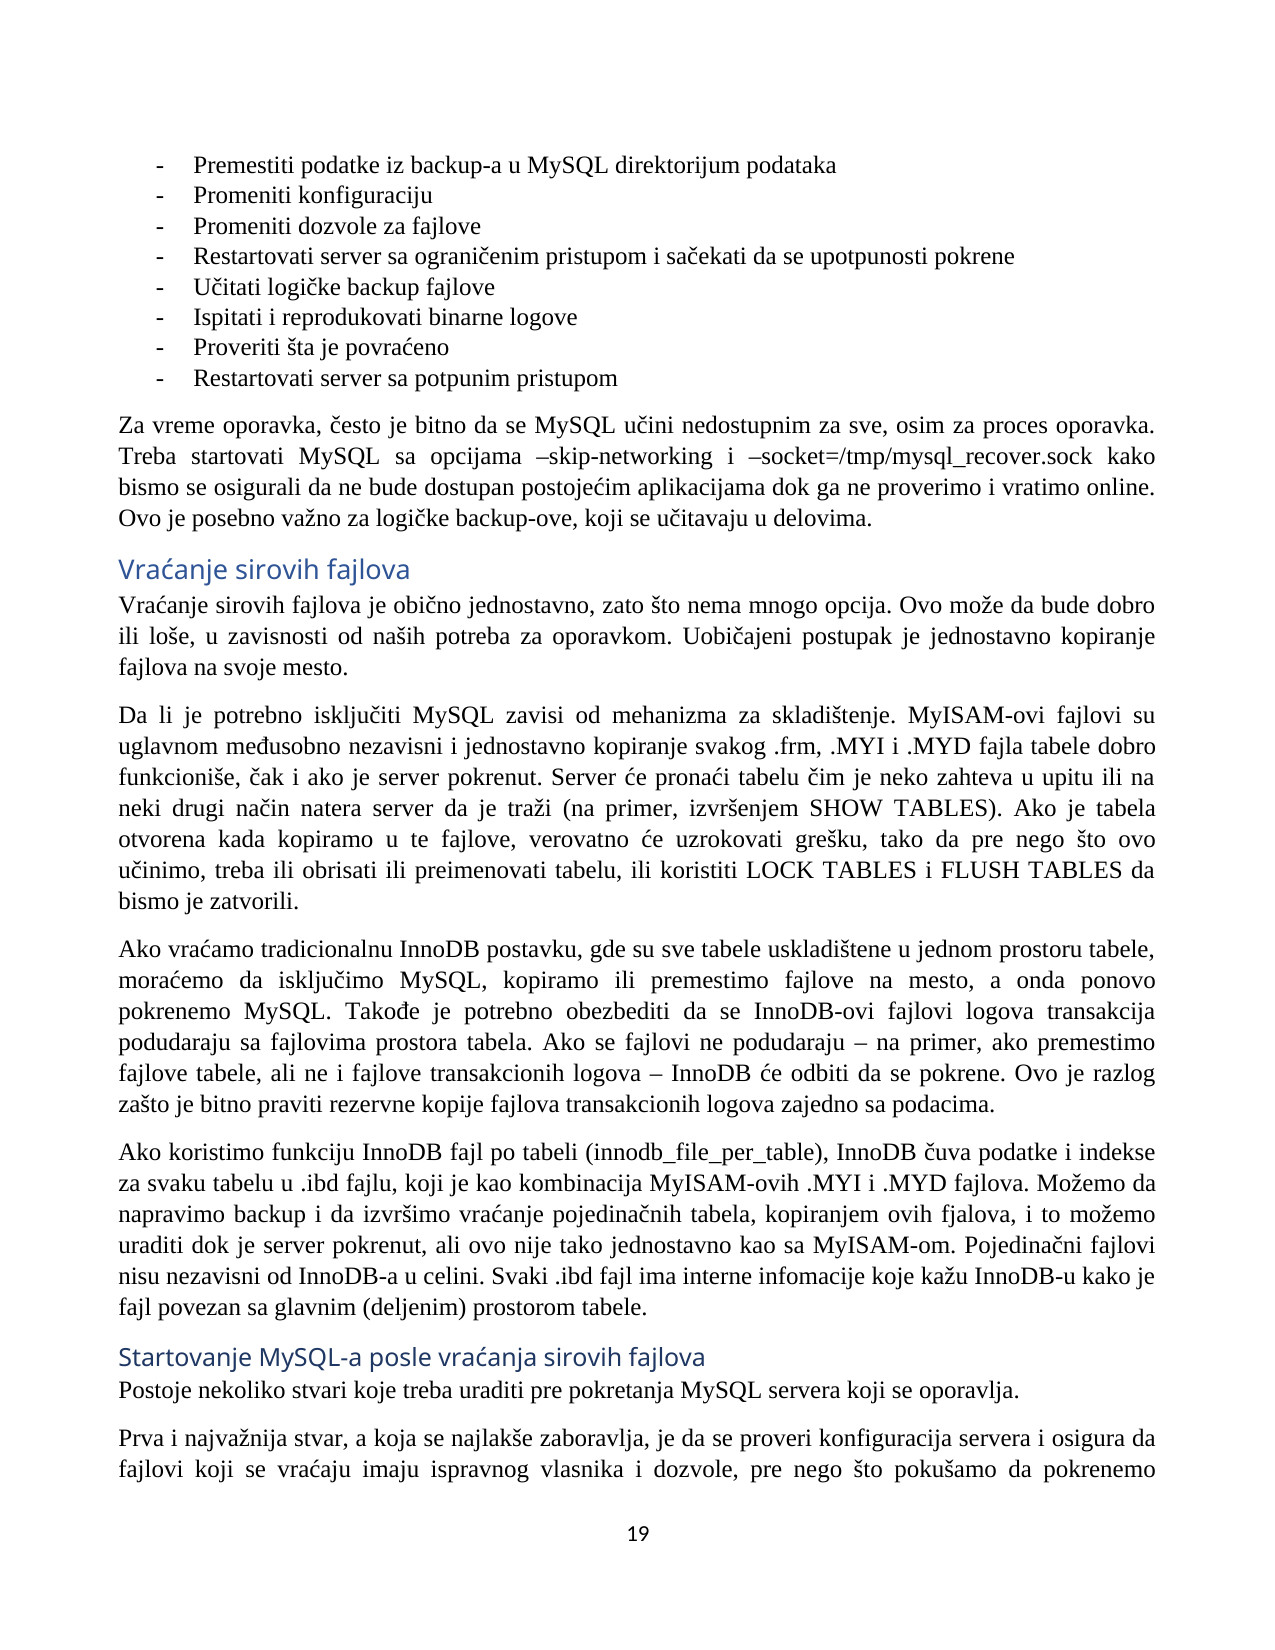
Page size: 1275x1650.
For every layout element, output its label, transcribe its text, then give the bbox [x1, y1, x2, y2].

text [118, 1423, 1157, 1483]
list Premestiti podatke iz backup-a u MySQL direktorijum podataka [156, 150, 1157, 179]
subtitle Vraćanje sirovih fajlova [118, 551, 1157, 588]
list Proveriti šta je povraćeno [156, 332, 1157, 361]
list Ispitati i reprodukovati binarne logove [156, 302, 1157, 331]
list Restartovati server sa ograničenim pristupom i sačekati da se upotpunosti pokrene [156, 241, 1157, 270]
subtitle Startovanje MySQL-a posle vraćanja sirovih fajlova [118, 1339, 1157, 1373]
text Vraćanje sirovih fajlova je obično jednostavno, zato što nema mnogo opcija. Ovo može da bude dobro ili loše, u zavisnosti od naših potreba za oporavkom. Uobičajeni postupak je jednostavno kopiranje fajlova na svoje mesto. [118, 590, 1157, 681]
list Promeniti konfiguraciju [156, 180, 1157, 209]
list Restartovati server sa potpunim pristupom [156, 363, 1157, 392]
list Promeniti dozvole za fajlove [156, 211, 1157, 239]
text Postoje nekoliko stvari koje treba uraditi pre pokretanja MySQL servera koji se oporavlja. [118, 1376, 1157, 1404]
text Ako koristimo funkciju InnoDB fajl po tabeli (innodb_file_per_table), InnoDB čuva podatke i indekse za svaku tabelu u .ibd fajlu, koji je kao kombinacija MyISAM-ovih .MYI i .MYD fajlova. Možemo da napravimo backup i da izvršimo vraćanje pojedinačnih tabela, kopiranjem ovih fjalova, i to možemo uraditi dok je server pokrenut, ali ovo nije tako jednostavno kao sa MyISAM-om. Pojedinačni fajlovi nisu nezavisni od InnoDB-a u celini. Svaki .ibd fajl ima interne infomacije koje kažu InnoDB-u kako je fajl povezan sa glavnim (deljenim) prostorom tabele. [118, 1137, 1157, 1321]
text Ako vraćamo tradicionalnu InnoDB postavku, gde su sve tabele uskladištene u jednom prostoru tabele, moraćemo da isključimo MySQL, kopiramo ili premestimo fajlove na mesto, a onda ponovo pokrenemo MySQL. Takođe je potrebno obezbediti da se InnoDB-ovi fajlovi logova transakcija podudaraju sa fajlovima prostora tabela. Ako se fajlovi ne podudaraju – na primer, ako premestimo fajlove tabele, ali ne i fajlove transakcionih logova – InnoDB će odbiti da se pokrene. Ovo je razlog zašto je bitno praviti rezervne kopije fajlova transakcionih logova zajedno sa podacima. [118, 934, 1157, 1118]
text Za vreme oporavka, često je bitno da se MySQL učini nedostupnim za sve, osim za proces oporavka. Treba startovati MySQL sa opcijama –skip-networking i –socket=/tmp/mysql_recover.sock kako bismo se osigurali da ne bude dostupan postojećim aplikacijama dok ga ne proverimo i vratimo online. Ovo je posebno važno za logičke backup-ove, koji se učitavaju u delovima. [118, 410, 1157, 532]
list Učitati logičke backup fajlove [156, 272, 1157, 300]
text Da li je potrebno isključiti MySQL zavisi od mehanizma za skladištenje. MyISAM-ovi fajlovi su uglavnom međusobno nezavisni i jednostavno kopiranje svakog .frm, .MYI i .MYD fajla tabele dobro funkcioniše, čak i ako je server pokrenut. Server će pronaći tabelu čim je neko zahteva u upitu ili na neki drugi način natera server da je traži (na primer, izvršenjem SHOW TABLES). Ako je tabela otvorena kada kopiramo u te fajlove, verovatno će uzrokovati grešku, tako da pre nego što ovo učinimo, treba ili obrisati ili preimenovati tabelu, ili koristiti LOCK TABLES i FLUSH TABLES da bismo je zatvorili. [118, 700, 1157, 915]
